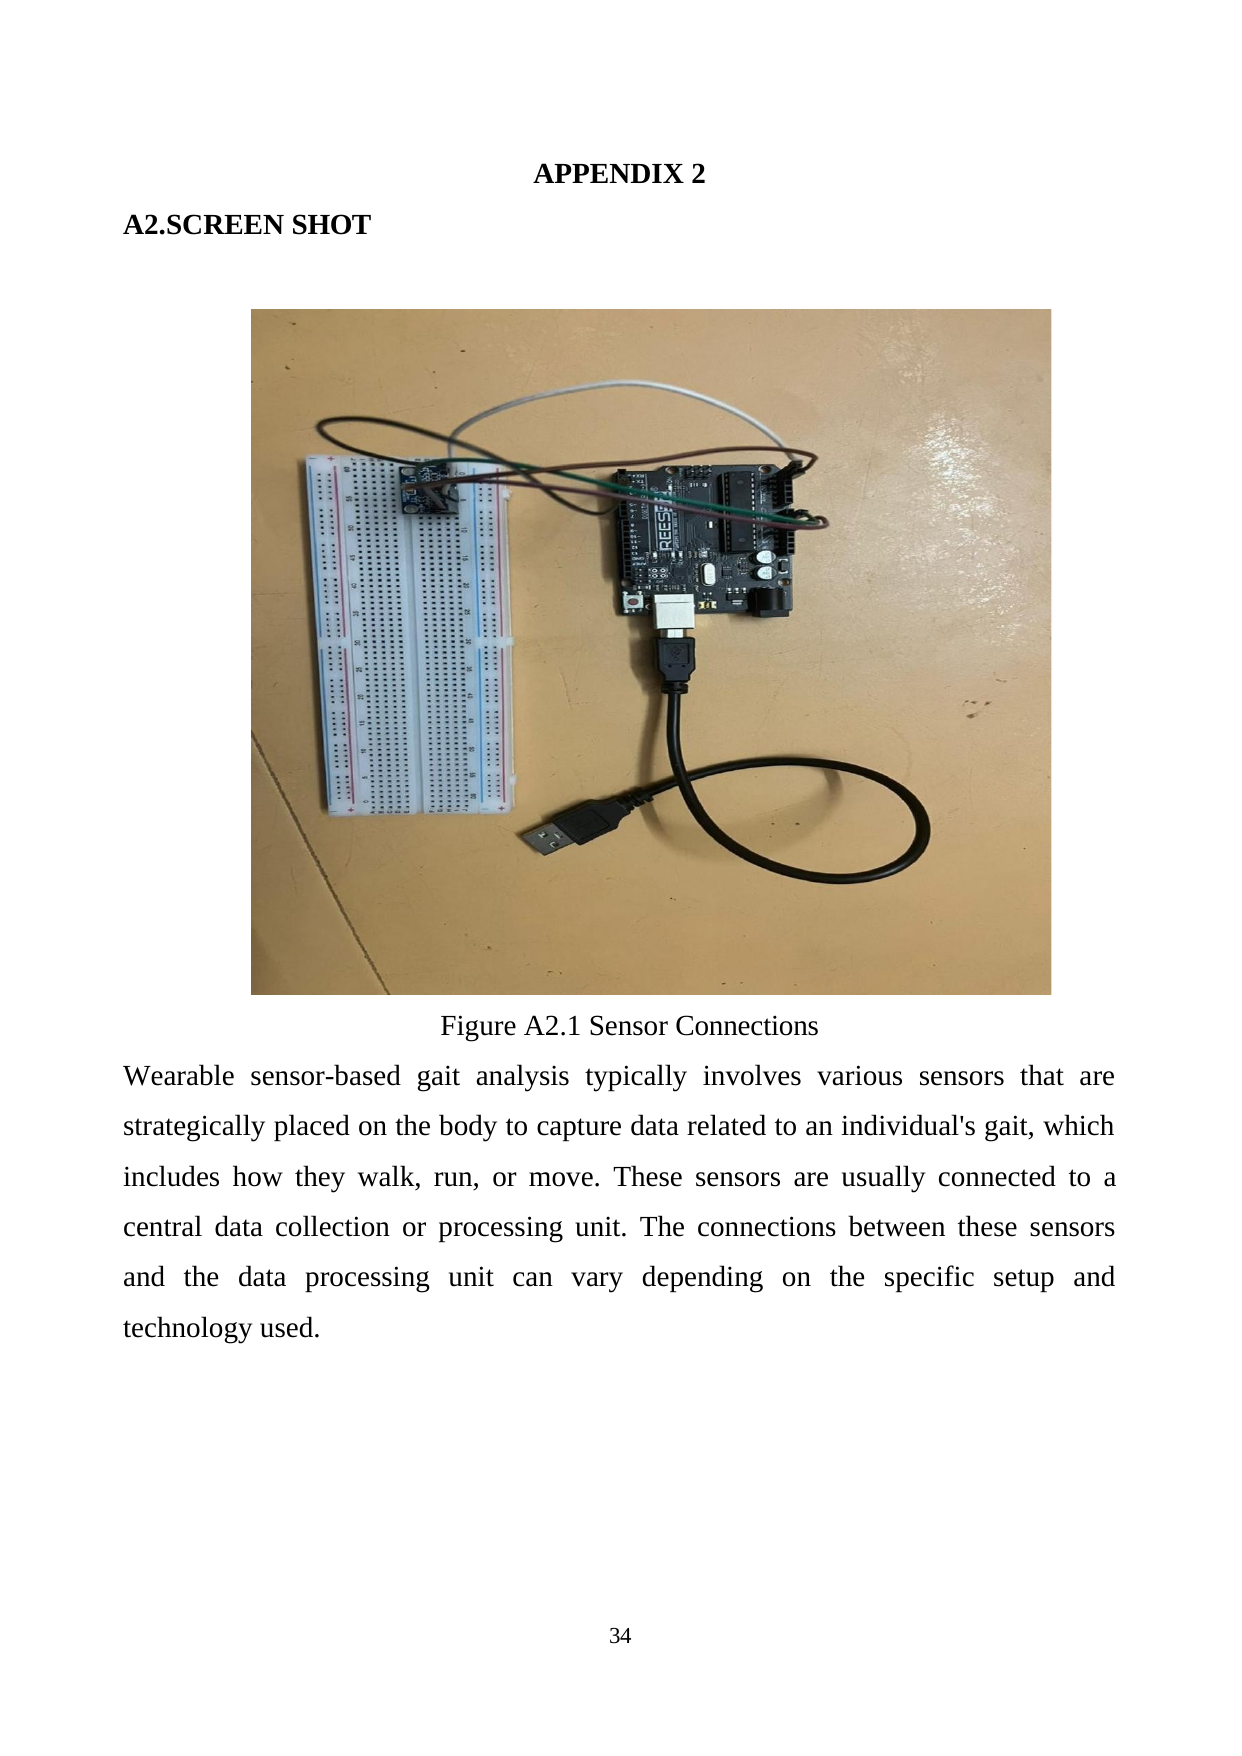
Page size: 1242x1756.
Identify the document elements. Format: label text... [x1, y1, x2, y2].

picture [251, 309, 1052, 995]
text Wearable sensor-based gait analysis typically involves various sensors that are strategically placed on the body to capture data related to an individual's gait, which includes how they walk, run, or move. These sensors are usually connected to a central data collection or processing unit. The connections between these sensors and the data processing unit can vary depending on the specific setup and technology used. [123, 1058, 1116, 1343]
subtitle A2.SCREEN SHOT [123, 207, 1129, 241]
text Figure A2.1 Sensor Connections [440, 321, 1129, 1041]
subtitle APPENDIX 2 [112, 157, 1127, 190]
